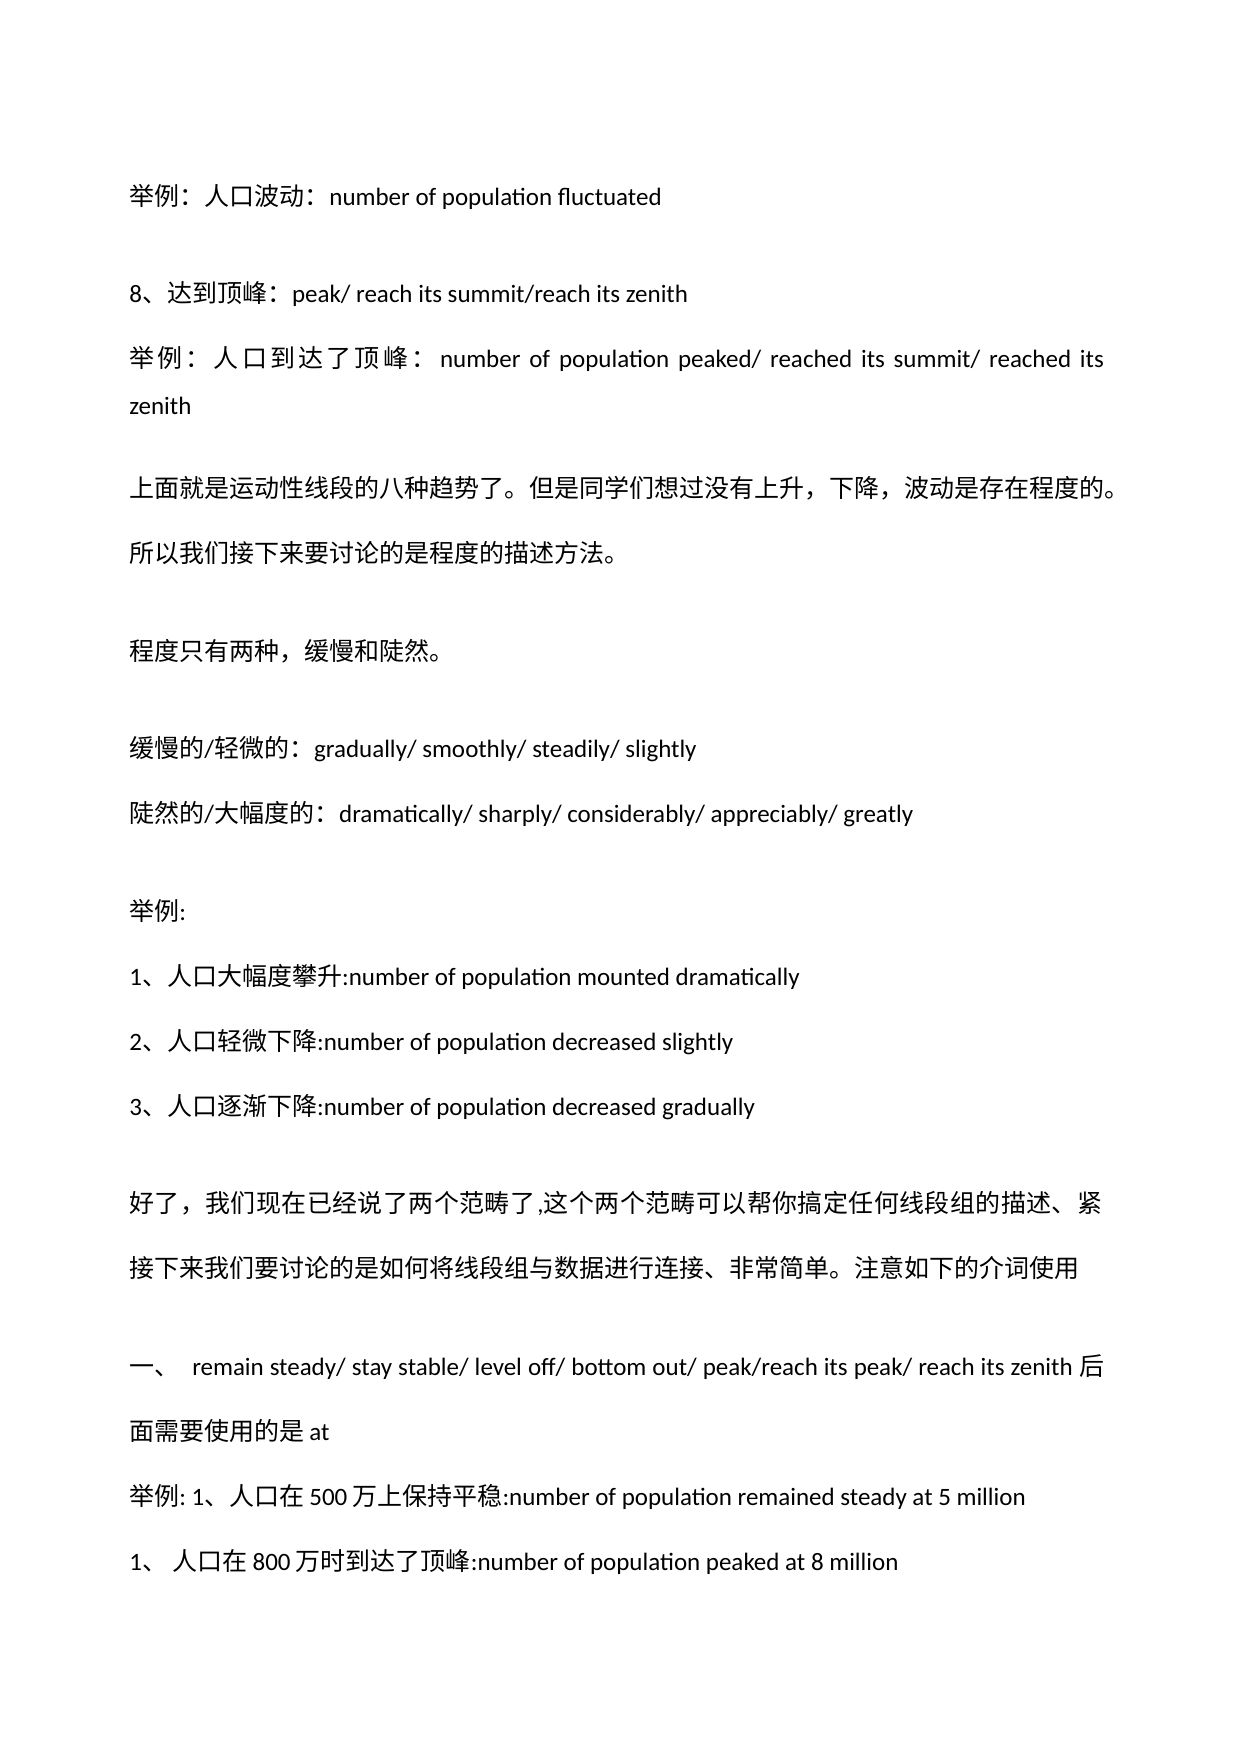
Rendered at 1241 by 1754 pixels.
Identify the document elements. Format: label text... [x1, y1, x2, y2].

list 一、 remain steady/ stay stable/ level off/ bottom out/ peak/reach its peak/ reach its zenith后面需要使用的是at [129, 1332, 1104, 1462]
list 1、 人口在800万时到达了顶峰:number of population peaked at 8 million [129, 1527, 1104, 1592]
list 举例: [129, 877, 1104, 942]
list 2、人口轻微下降:number of population decreased slightly [129, 1007, 1104, 1072]
list 缓慢的/轻微的：gradually/ smoothly/ steadily/ slightly [129, 714, 1104, 779]
list 程度只有两种，缓慢和陡然。 [129, 617, 1104, 682]
list 举例：人口到达了顶峰：number of population peaked/ reached its summit/ reached its zenith [129, 324, 1104, 422]
list 8、达到顶峰：peak/ reach its summit/reach its zenith [129, 259, 1104, 324]
list 陡然的/大幅度的：dramatically/ sharply/ considerably/ appreciably/ greatly [129, 779, 1104, 844]
list 举例：人口波动：number of population fluctuated [129, 162, 1104, 227]
list 上面就是运动性线段的八种趋势了。但是同学们想过没有上升，下降，波动是存在程度的。所以我们接下来要讨论的是程度的描述方法。 [129, 454, 1104, 584]
list 1、人口大幅度攀升:number of population mounted dramatically [129, 942, 1104, 1007]
list 好了，我们现在已经说了两个范畴了,这个两个范畴可以帮你搞定任何线段组的描述、紧接下来我们要讨论的是如何将线段组与数据进行连接、非常简单。注意如下的介词使用 [129, 1169, 1104, 1299]
list 3、人口逐渐下降:number of population decreased gradually [129, 1072, 1104, 1137]
list 举例: 1、人口在500万上保持平稳:number of population remained steady at 5 million [129, 1462, 1104, 1527]
